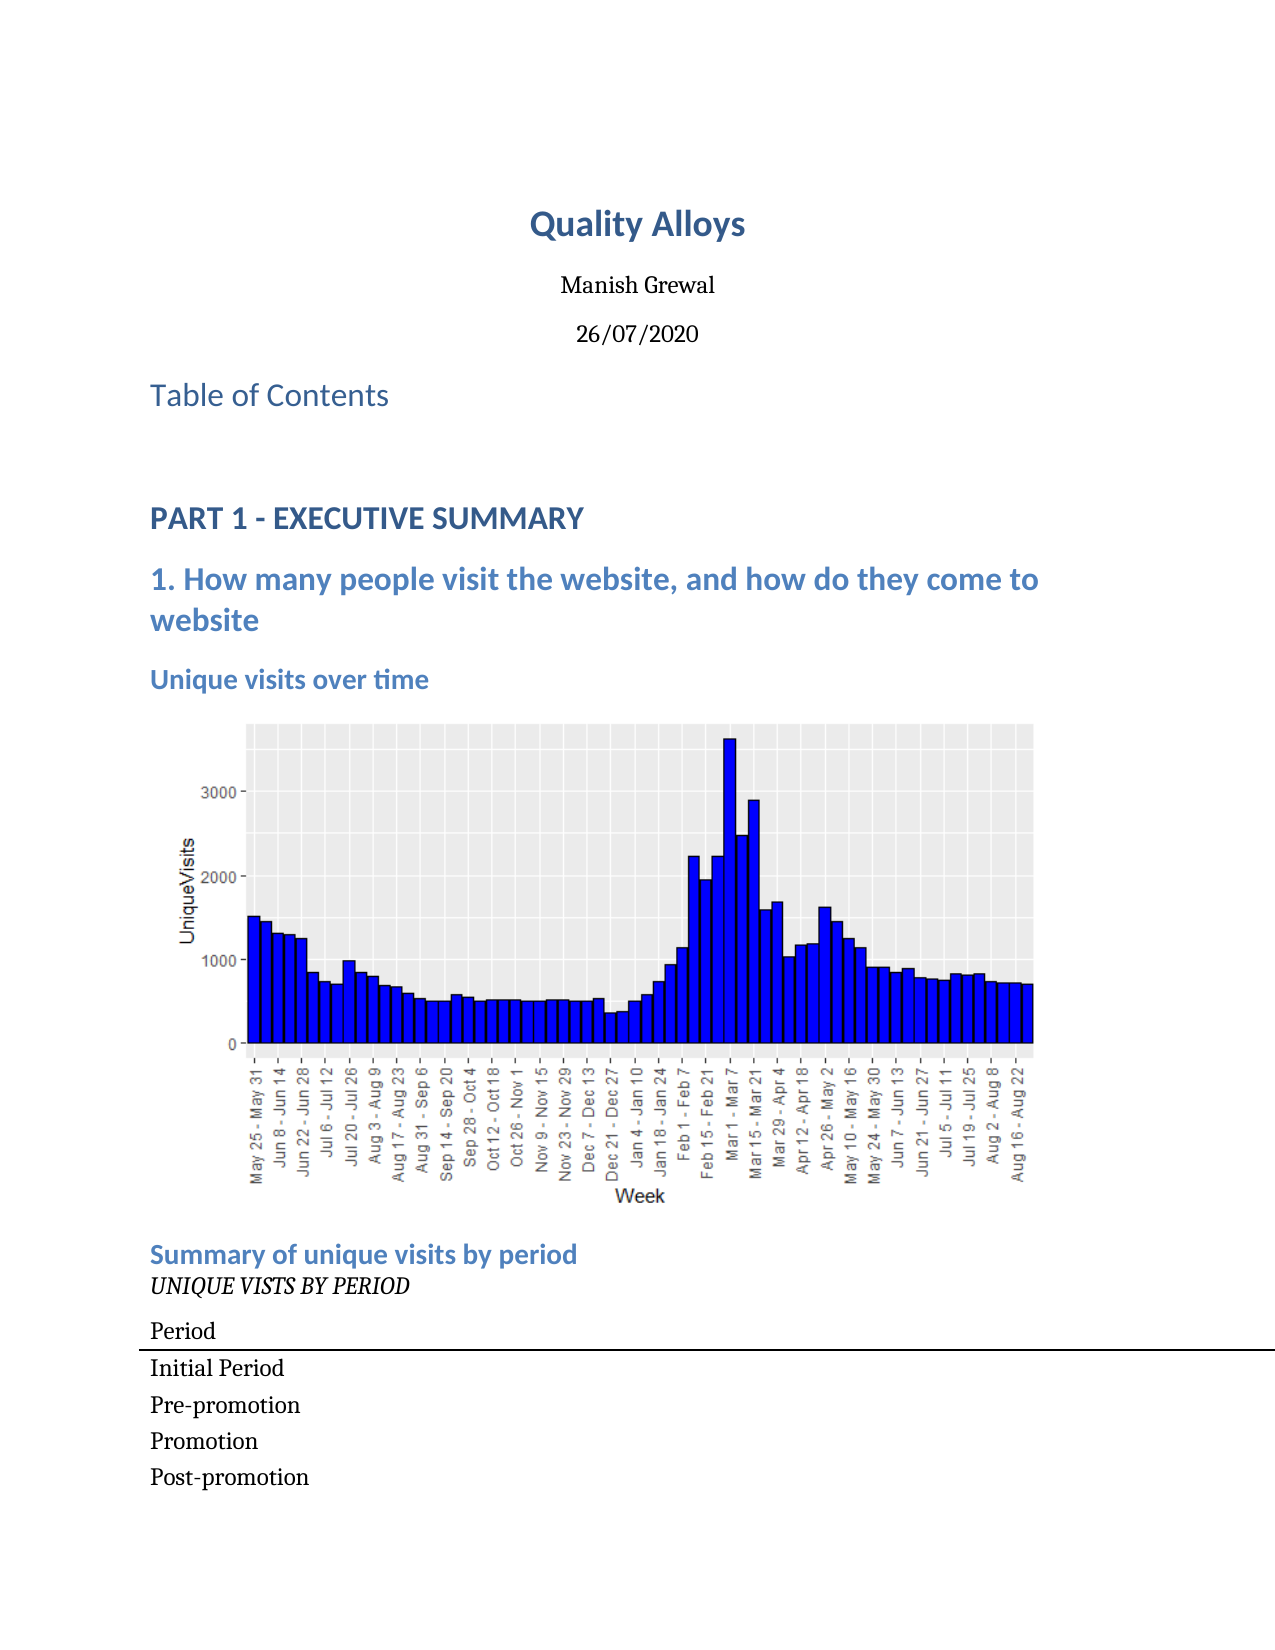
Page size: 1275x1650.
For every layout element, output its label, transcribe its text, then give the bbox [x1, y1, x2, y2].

table_cell Promotion [139, 1423, 1275, 1459]
title Quality Alloys [150, 200, 1125, 246]
table_cell Post-promotion [139, 1459, 1275, 1496]
text 26/07/2020 [150, 320, 1125, 349]
table_header Period [139, 1313, 1275, 1349]
text Manish Grewal [150, 271, 1125, 299]
subtitle Summary of unique visits by period [150, 1236, 1125, 1272]
subtitle 1. How many people visit the website, and how do they come to website [150, 558, 1125, 640]
table_cell Pre-promotion [139, 1387, 1275, 1423]
text UNIQUE VISTS BY PERIOD [150, 1272, 1125, 1300]
table_cell Initial Period [139, 1351, 1275, 1387]
subtitle Unique visits over time [150, 661, 1125, 696]
subtitle PART 1 - EXECUTIVE SUMMARY [150, 497, 1125, 538]
picture [168, 715, 1044, 1216]
